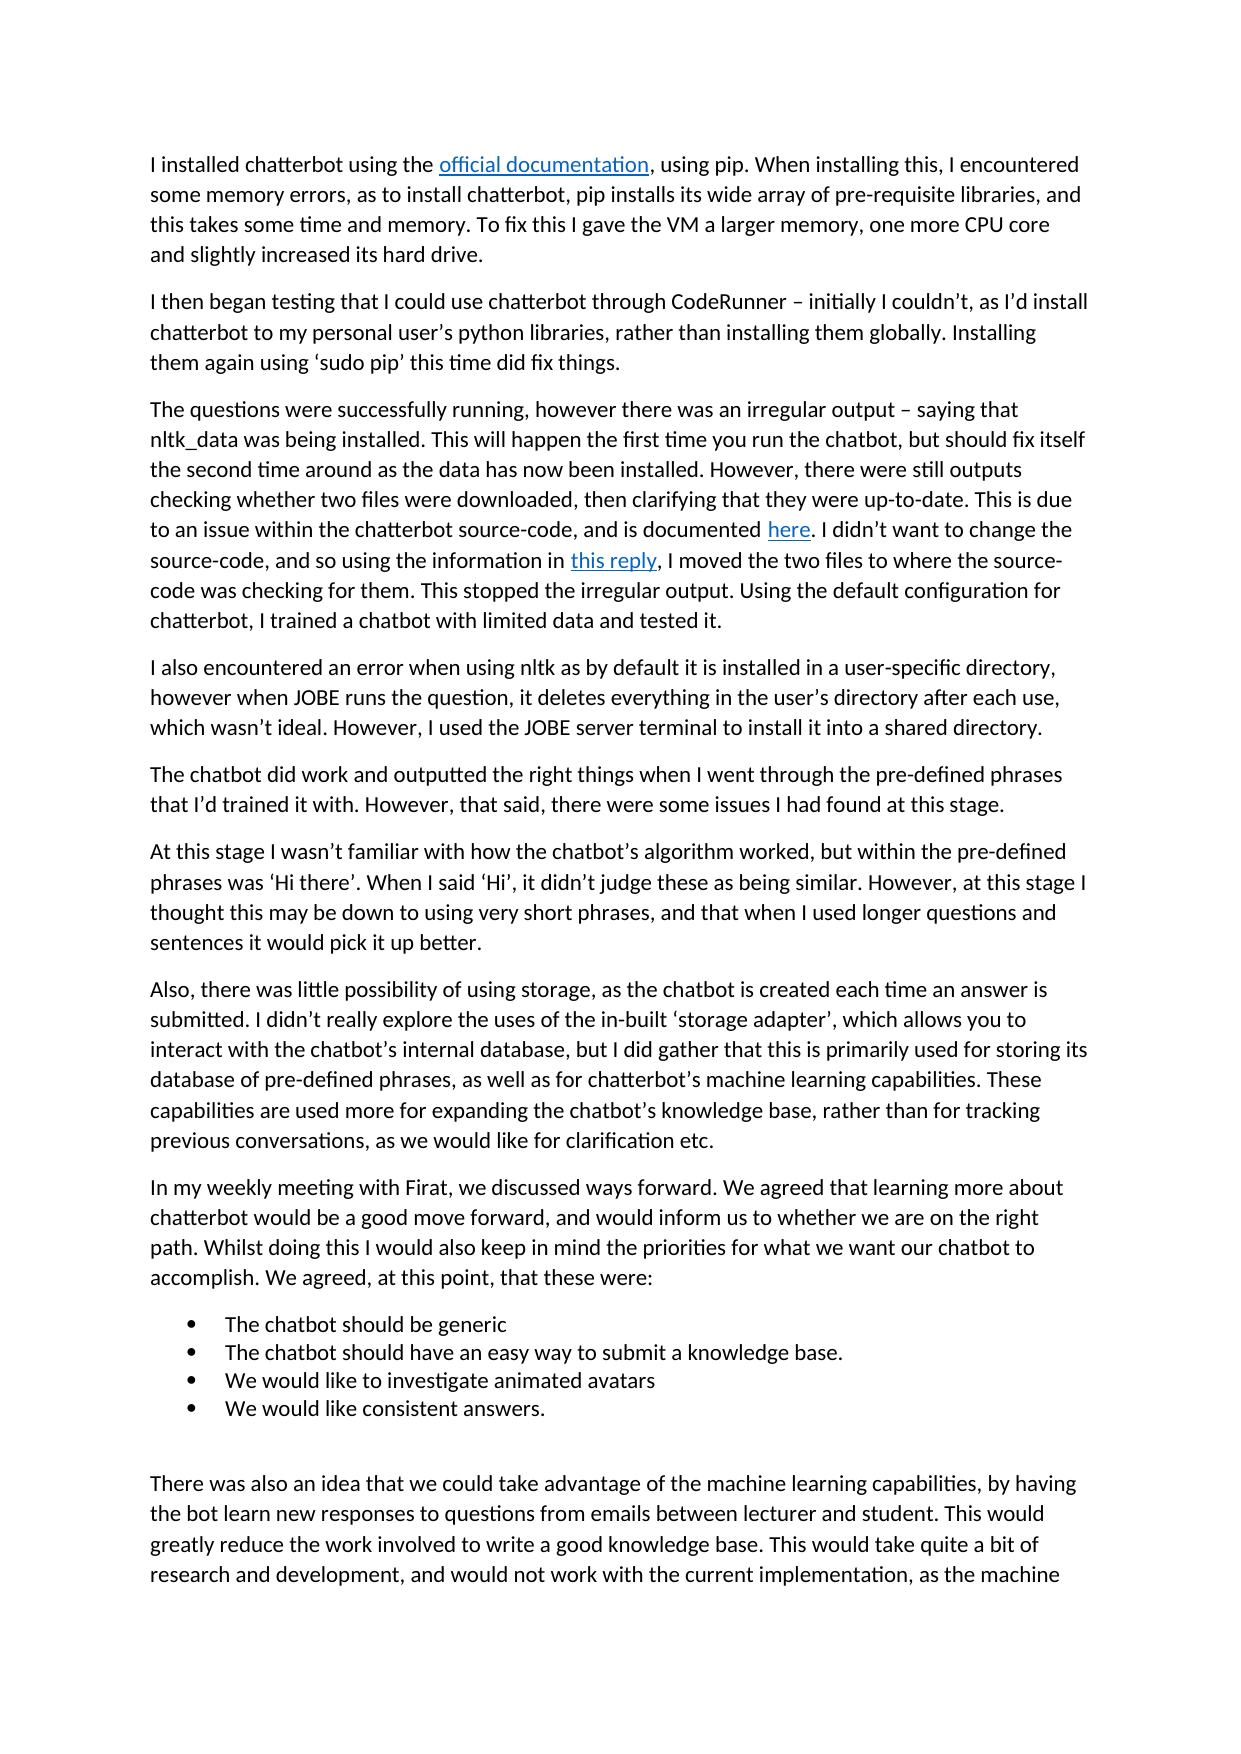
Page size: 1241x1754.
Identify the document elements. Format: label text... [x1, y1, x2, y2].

text I also encountered an error when using nltk as by default it is installed in a user-specific directory, however when JOBE runs the question, it deletes everything in the user’s directory after each use, which wasn’t ideal. However, I used the JOBE server terminal to install it into a shared directory. [150, 653, 1090, 742]
text Also, there was little possibility of using storage, as the chatbot is created each time an answer is submitted. I didn’t really explore the uses of the in-built ‘storage adapter’, which allows you to interact with the chatbot’s internal database, but I did gather that this is primarily used for storing its database of pre-defined phrases, as well as for chatterbot’s machine learning capabilities. These capabilities are used more for expanding the chatbot’s knowledge base, rather than for tracking previous conversations, as we would like for clarification etc. [150, 975, 1090, 1154]
text I then began testing that I could use chatterbot through CodeRunner – initially I couldn’t, as I’d install chatterbot to my personal user’s python libraries, rather than installing them globally. Installing them again using ‘sudo pip’ this time did fix things. [150, 287, 1090, 376]
list The chatbot should have an easy way to submit a knowledge base. [187, 1338, 1090, 1366]
text In my weekly meeting with Firat, we discussed ways forward. We agreed that learning more about chatterbot would be a good move forward, and would inform us to whether we are on the right path. Whilst doing this I would also keep in mind the priorities for what we want our chatbot to accomplish. We agreed, at this point, that these were: [150, 1173, 1090, 1292]
list We would like consistent answers. [187, 1394, 1090, 1422]
list We would like to investigate animated avatars [187, 1366, 1090, 1394]
list The chatbot should be generic [187, 1310, 1090, 1338]
text I installed chatterbot using the official documentation, using pip. When installing this, I encountered some memory errors, as to install chatterbot, pip installs its wide array of pre-requisite libraries, and this takes some time and memory. To fix this I gave the VM a larger memory, one more CPU core and slightly increased its hard drive. [150, 150, 1090, 269]
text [150, 1469, 1090, 1588]
text At this stage I wasn’t familiar with how the chatbot’s algorithm worked, but within the pre-defined phrases was ‘Hi there’. When I said ‘Hi’, it didn’t judge these as being similar. However, at this stage I thought this may be down to using very short phrases, and that when I used longer questions and sentences it would pick it up better. [150, 837, 1090, 956]
text The chatbot did work and outputted the right things when I went through the pre-defined phrases that I’d trained it with. However, that said, there were some issues I had found at this stage. [150, 760, 1090, 819]
text The questions were successfully running, however there was an irregular output – saying that nltk_data was being installed. This will happen the first time you run the chatbot, but should fix itself the second time around as the data has now been installed. However, there were still outputs checking whether two files were downloaded, then clarifying that they were up-to-date. This is due to an issue within the chatterbot source-code, and is documented here. I didn’t want to change the source-code, and so using the information in this reply, I moved the two files to where the source-code was checking for them. This stopped the irregular output. Using the default configuration for chatterbot, I trained a chatbot with limited data and tested it. [150, 395, 1090, 634]
